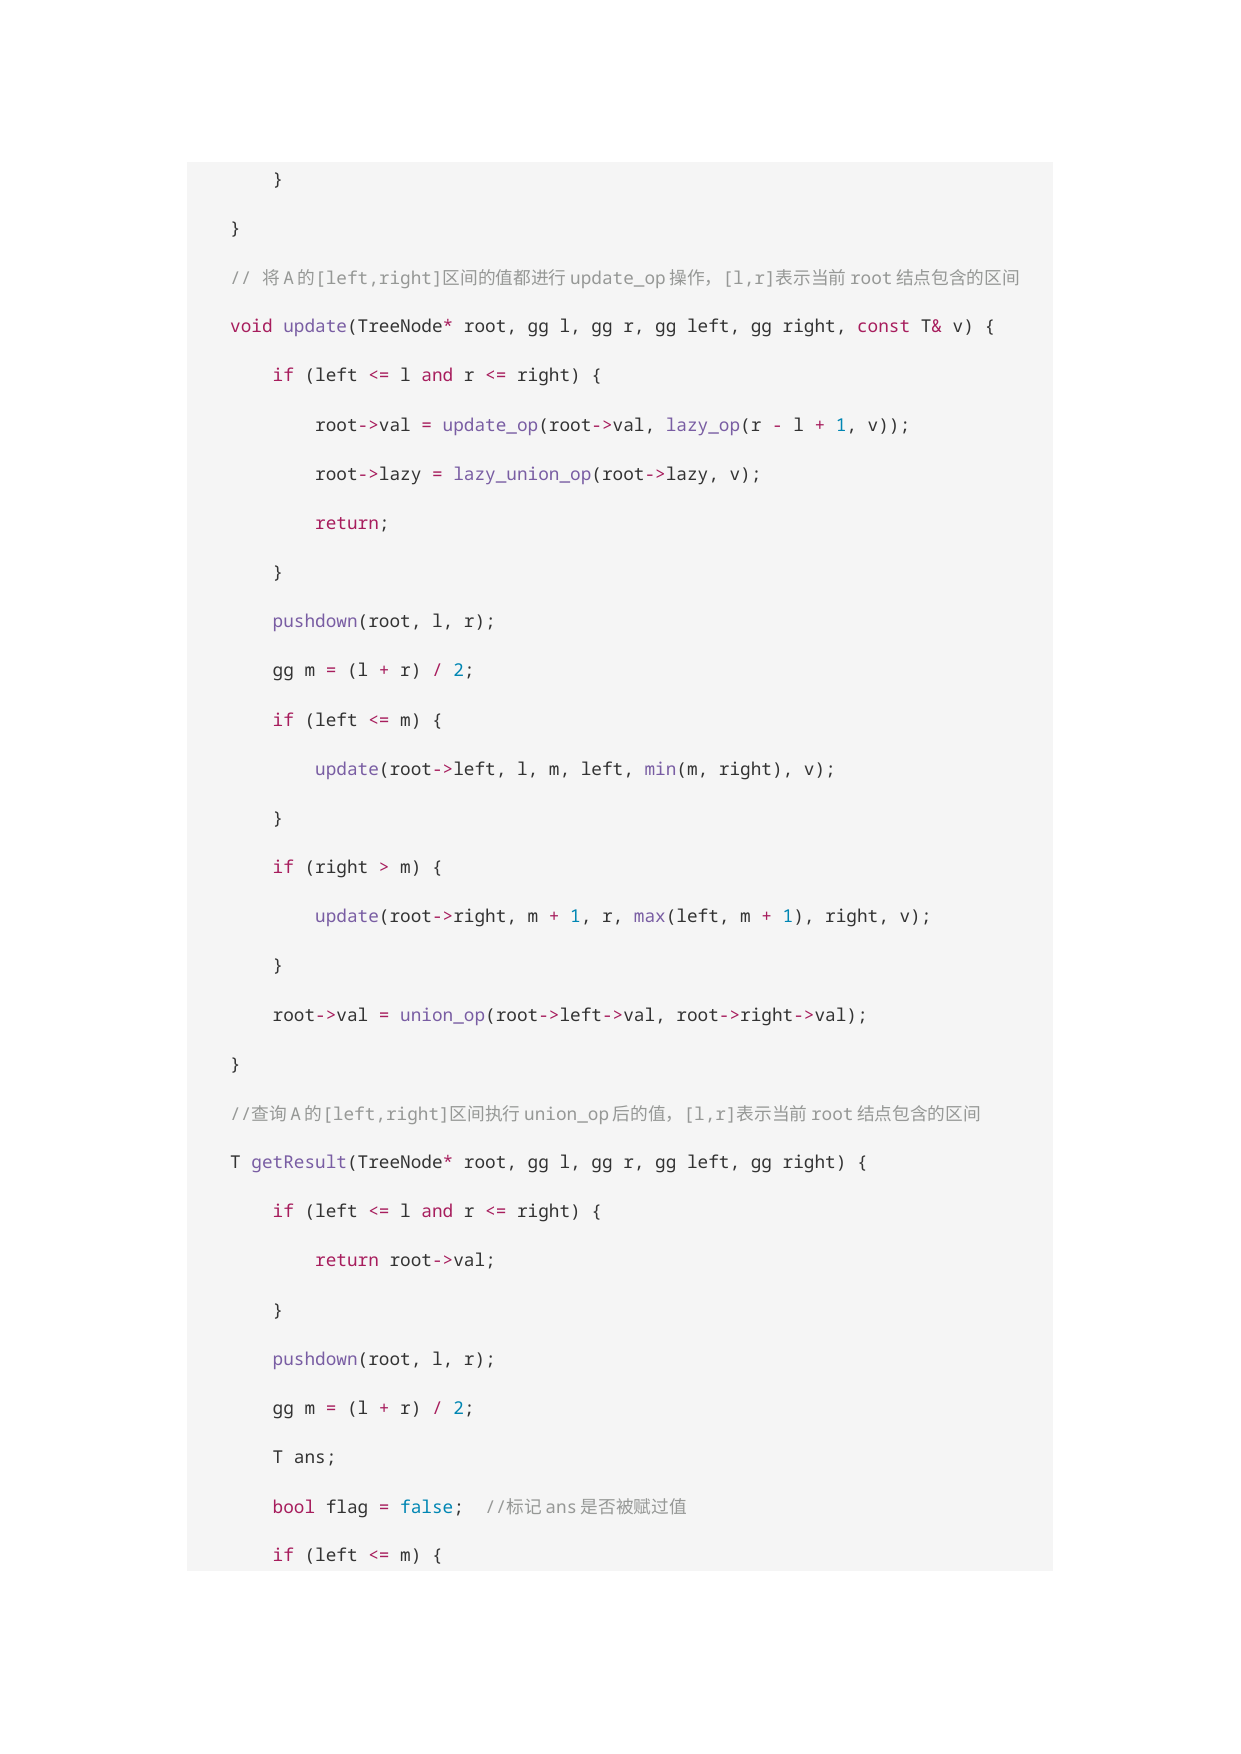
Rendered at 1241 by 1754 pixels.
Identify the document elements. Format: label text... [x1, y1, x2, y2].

text return; [187, 506, 1053, 539]
text } [187, 211, 1053, 244]
text if (right > m) { [187, 850, 1053, 883]
text root->val = update_op(root->val, lazy_op(r - l + 1, v)); [187, 408, 1053, 440]
text if (left <= l and r <= right) { [187, 1194, 1053, 1227]
text } [187, 555, 1053, 588]
text } [187, 801, 1053, 834]
text } [187, 1047, 1053, 1079]
text T ans; [187, 1440, 1053, 1473]
text update(root->right, m + 1, r, max(left, m + 1), right, v); [187, 899, 1053, 932]
text pushdown(root, l, r); [187, 1342, 1053, 1374]
text bool flag = false; //标记ans是否被赋过值 [187, 1489, 1053, 1522]
text if (left <= m) { [187, 703, 1053, 735]
text T getResult(TreeNode* root, gg l, gg r, gg left, gg right) { [187, 1145, 1053, 1178]
text if (left <= l and r <= right) { [187, 359, 1053, 391]
text return root->val; [187, 1244, 1053, 1276]
text if (left <= m) { [187, 1539, 1053, 1571]
text root->val = union_op(root->left->val, root->right->val); [187, 998, 1053, 1030]
text } [187, 162, 1053, 194]
text gg m = (l + r) / 2; [187, 654, 1053, 686]
text root->lazy = lazy_union_op(root->lazy, v); [187, 457, 1053, 489]
text gg m = (l + r) / 2; [187, 1391, 1053, 1424]
text } [187, 949, 1053, 981]
text } [187, 1293, 1053, 1325]
text // 将A的[left,right]区间的值都进行update_op操作，[l,r]表示当前root结点包含的区间 [187, 260, 1053, 293]
text pushdown(root, l, r); [187, 604, 1053, 637]
text //查询A的[left,right]区间执行union_op后的值，[l,r]表示当前root结点包含的区间 [187, 1096, 1053, 1129]
text void update(TreeNode* root, gg l, gg r, gg left, gg right, const T& v) { [187, 309, 1053, 342]
text update(root->left, l, m, left, min(m, right), v); [187, 752, 1053, 784]
